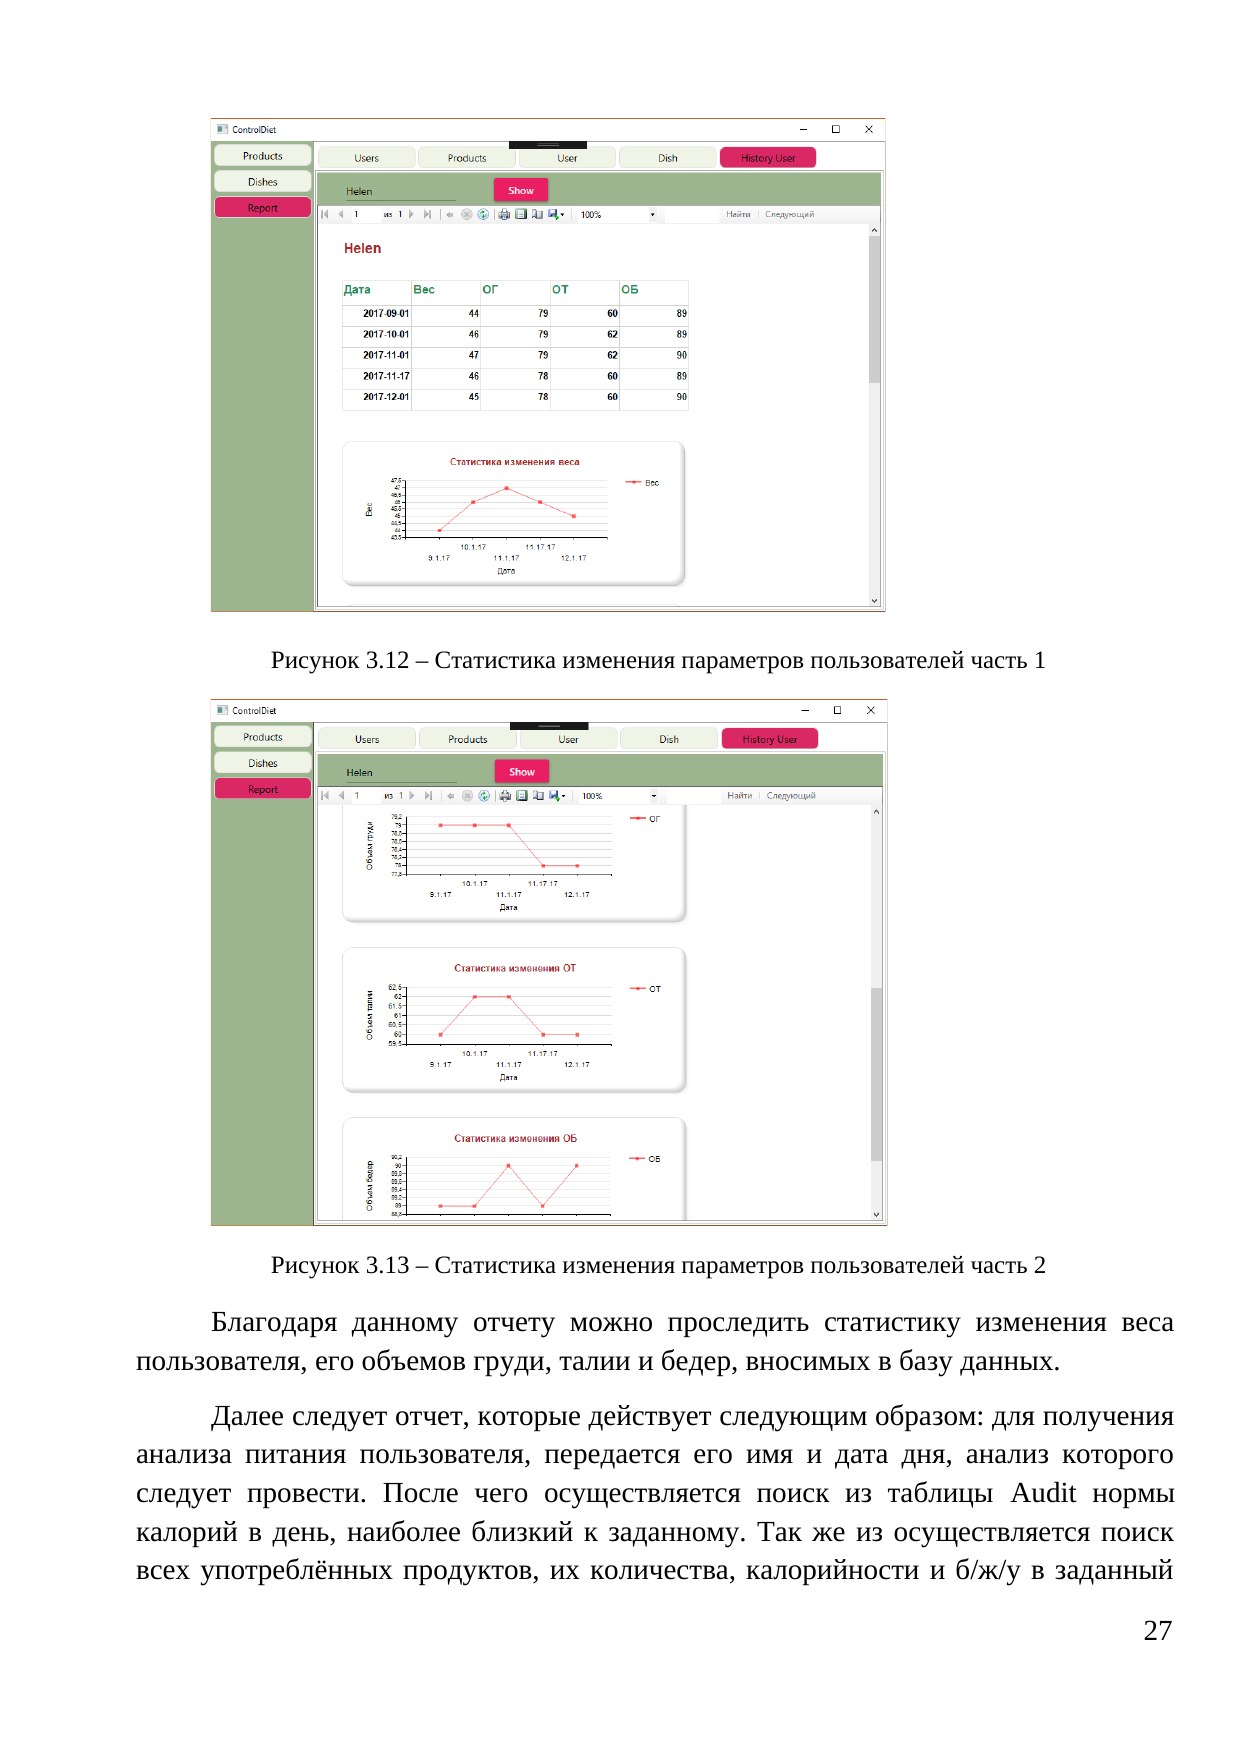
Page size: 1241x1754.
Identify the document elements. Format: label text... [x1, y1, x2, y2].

picture [210, 118, 886, 612]
text Рисунок 3.13 – Статистика изменения параметров пользователей часть 2 [136, 1251, 1181, 1279]
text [136, 1398, 1175, 1586]
text Рисунок 3.12 – Статистика изменения параметров пользователей часть 1 [136, 645, 1181, 674]
text Благодаря данному отчету можно проследить статистику изменения веса пользователя, его объемов груди, талии и бедер, вносимых в базу данных. [136, 1304, 1175, 1376]
picture [210, 699, 888, 1226]
